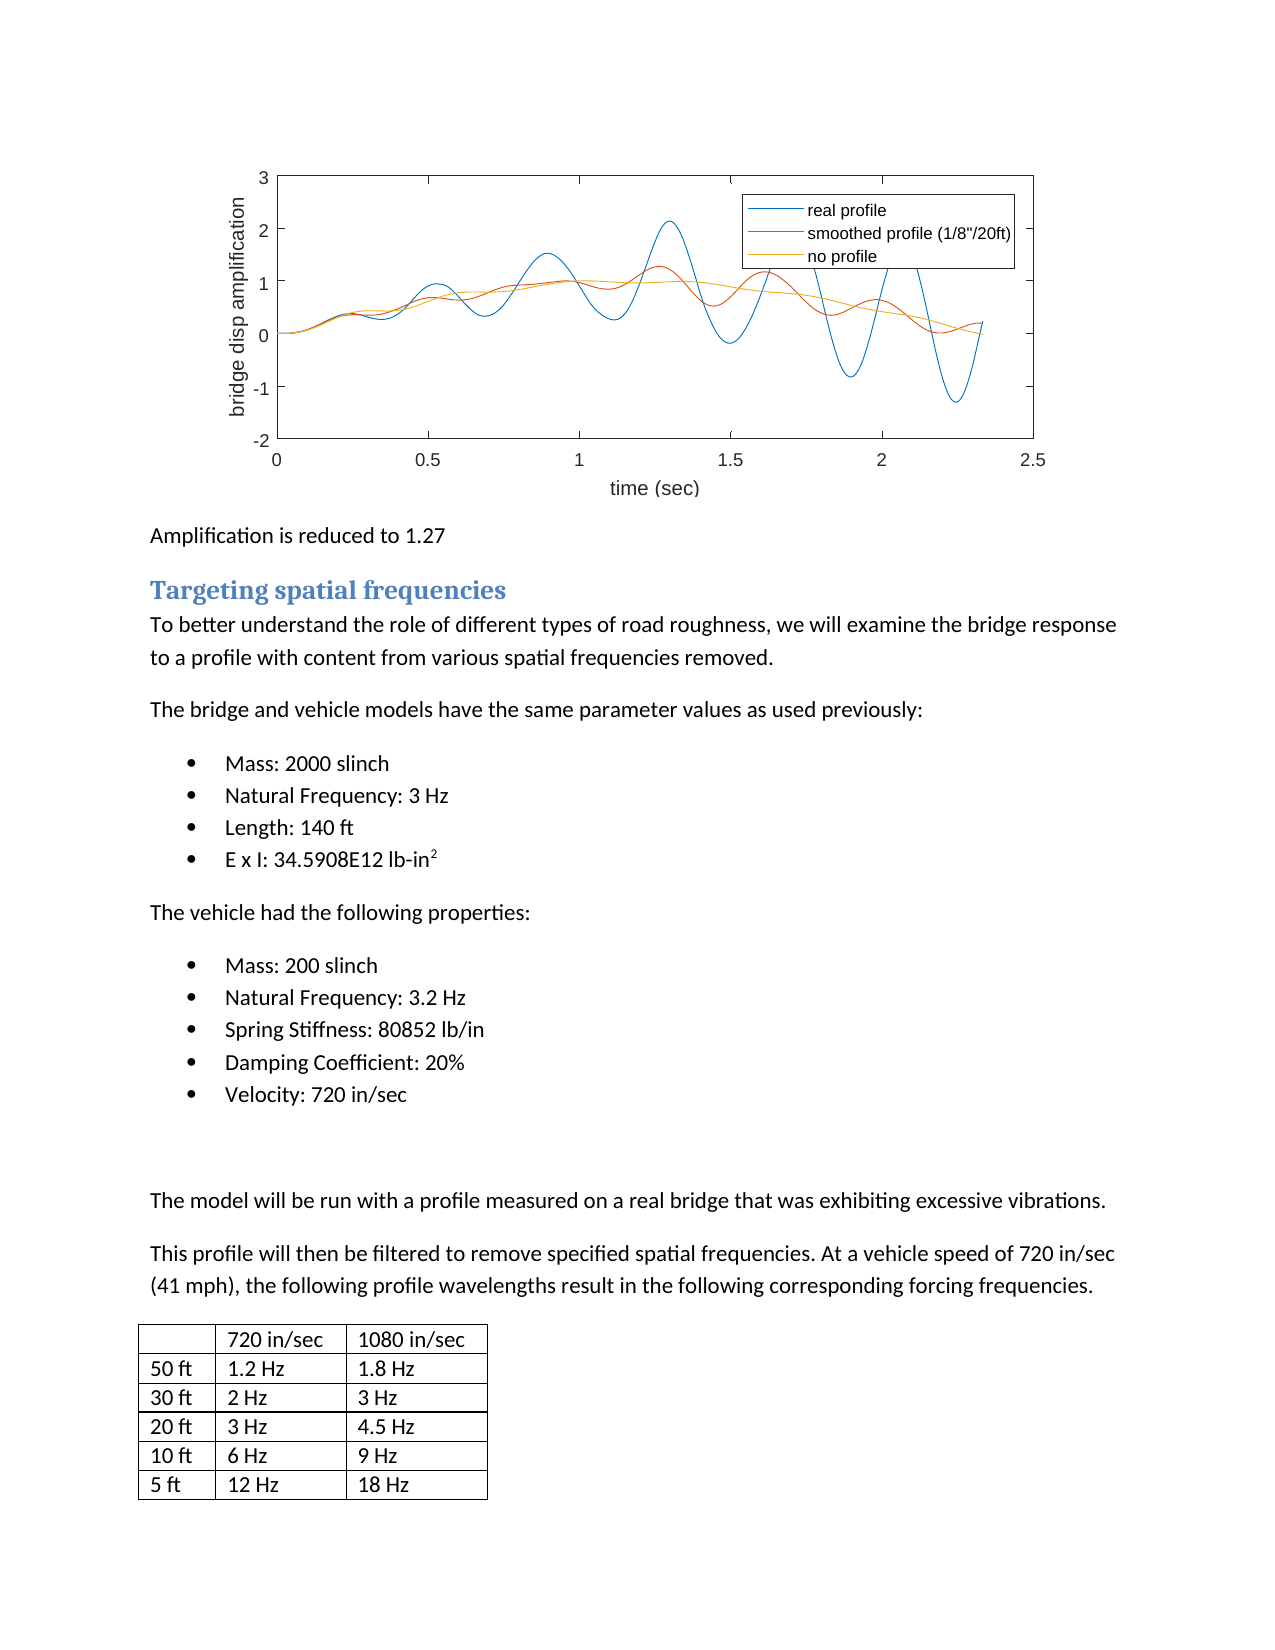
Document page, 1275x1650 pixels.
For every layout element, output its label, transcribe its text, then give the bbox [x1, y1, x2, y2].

table_cell 5 ft [139, 1471, 215, 1499]
table_header 720 in/sec [216, 1325, 346, 1353]
text This profile will then be filtered to remove specified spatial frequencies. At a vehicle speed of 720 in/sec (41 mph), the following profile wavelengths result in the following corresponding forcing frequencies. [150, 1239, 1125, 1299]
table_cell 4.5 Hz [347, 1413, 487, 1441]
table_cell 3 Hz [216, 1413, 346, 1441]
table_header 1080 in/sec [347, 1325, 487, 1353]
table_cell 1.2 Hz [216, 1354, 346, 1382]
table_cell 18 Hz [347, 1471, 487, 1499]
table_cell 9 Hz [347, 1442, 487, 1469]
table_cell 30 ft [139, 1384, 215, 1411]
text The vehicle had the following properties: [150, 898, 1125, 926]
text Amplification is reduced to 1.27 [150, 522, 1125, 550]
list Mass: 200 slinch [187, 951, 1125, 979]
table_cell 1.8 Hz [347, 1354, 487, 1382]
list Spring Stiffness: 80852 lb/in [187, 1016, 1125, 1044]
list Natural Frequency: 3.2 Hz [187, 983, 1125, 1011]
table_cell 10 ft [139, 1442, 215, 1469]
table_cell 2 Hz [216, 1384, 346, 1411]
table_cell 20 ft [139, 1413, 215, 1441]
text The model will be run with a profile measured on a real bridge that was exhibiting excessive vibrations. [150, 1186, 1125, 1214]
list Velocity: 720 in/sec [187, 1080, 1125, 1108]
table_cell 50 ft [139, 1354, 215, 1382]
list Mass: 2000 slinch [187, 749, 1125, 777]
list Damping Coefficient: 20% [187, 1048, 1125, 1076]
table_cell 6 Hz [216, 1442, 346, 1469]
list E x I: 34.5908E12 lb-in2 [187, 845, 1125, 873]
text The bridge and vehicle models have the same parameter values as used previously: [150, 696, 1125, 724]
table_cell 3 Hz [347, 1384, 487, 1411]
table_header [139, 1325, 215, 1353]
list Natural Frequency: 3 Hz [187, 781, 1125, 809]
text To better understand the role of different types of road roughness, we will examine the bridge response to a profile with content from various spatial frequencies removed. [150, 610, 1125, 671]
subtitle Targeting spatial frequencies [150, 575, 1125, 606]
table_cell 12 Hz [216, 1471, 346, 1499]
list Length: 140 ft [187, 813, 1125, 841]
